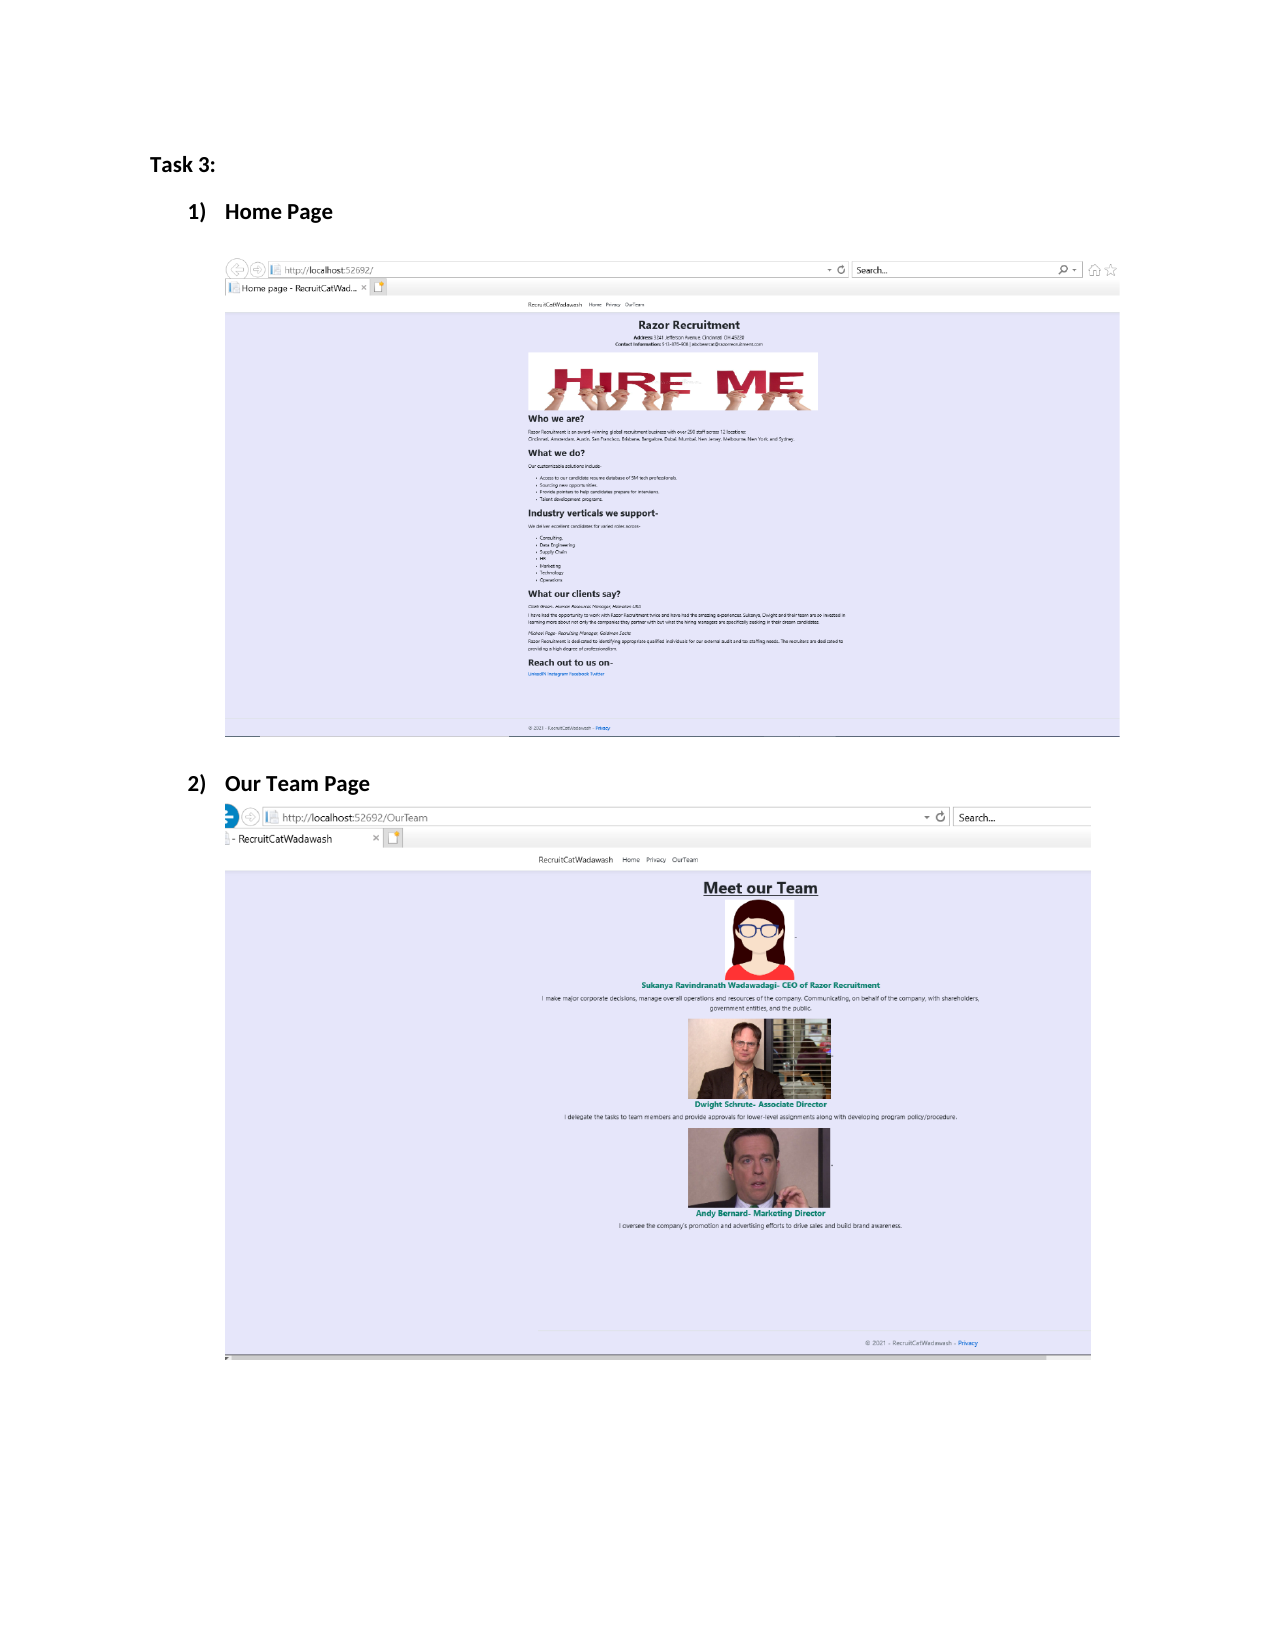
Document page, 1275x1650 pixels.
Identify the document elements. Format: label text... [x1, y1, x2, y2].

list Home Page [187, 197, 1125, 225]
text Task 3: [150, 150, 1125, 178]
list Our Team Page [187, 769, 1125, 797]
picture [225, 798, 1091, 1360]
picture [225, 257, 1120, 737]
